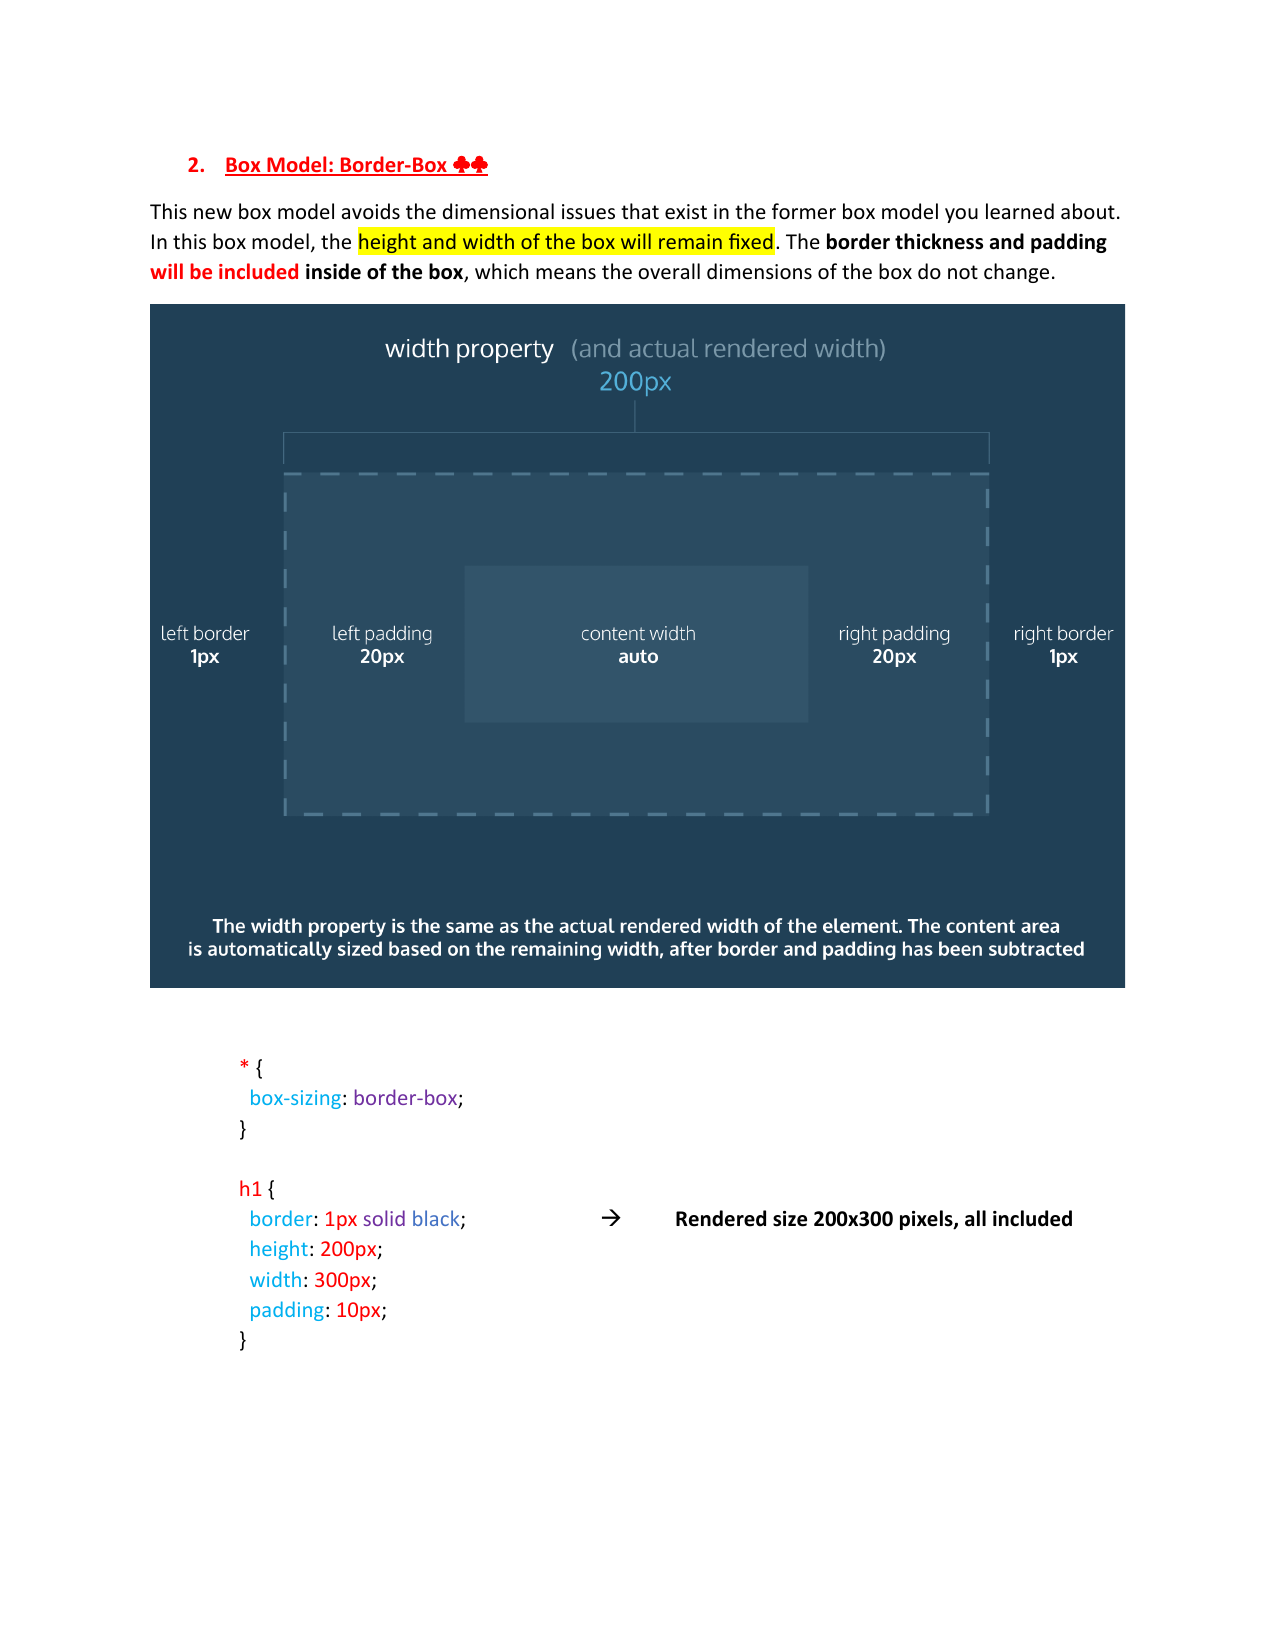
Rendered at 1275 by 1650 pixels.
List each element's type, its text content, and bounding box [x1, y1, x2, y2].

list Box Model: Border-Box [187, 150, 1125, 178]
picture [150, 304, 1125, 988]
text This new box model avoids the dimensional issues that exist in the former box model you learned about. In this box model, the height and width of the box will remain fixed. The border thickness and padding will be included inside of the box, which means the overall dimensions of the box do not change. [150, 197, 1125, 285]
text * { box-sizing: border-box; } h1 { border: 1px solid black; Rendered size 200x300 pixels, all included height: 200px; width: 300px; padding: 10px; } [239, 1053, 1125, 1353]
